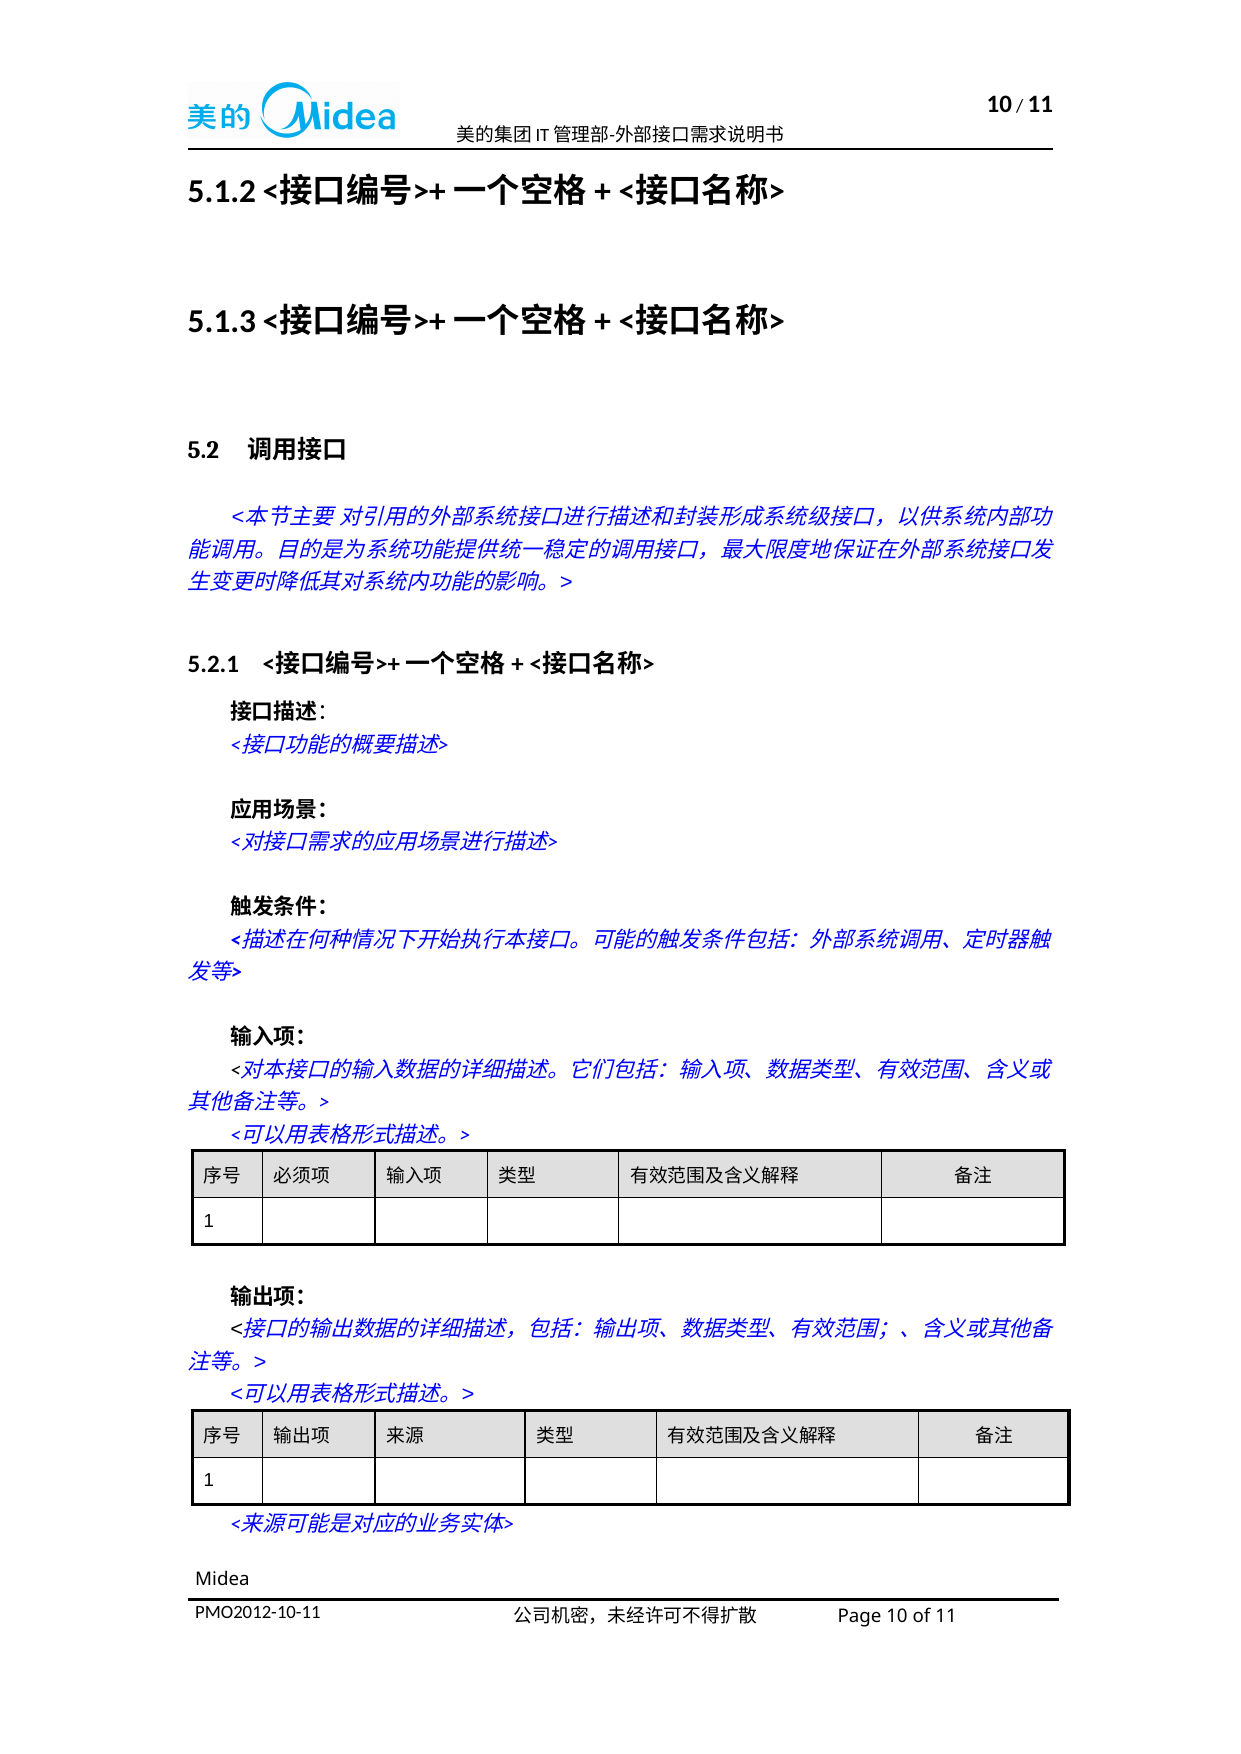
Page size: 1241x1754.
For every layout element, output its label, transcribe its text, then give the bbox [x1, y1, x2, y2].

table_header 有效范围及含义解释 [657, 1412, 918, 1457]
table_header 必须项 [263, 1152, 374, 1197]
text 输入项： [187, 1019, 1053, 1051]
subtitle <接口编号>+ 一个空格 + <接口名称> [187, 156, 1053, 221]
table_header 序号 [194, 1412, 262, 1457]
text <对接口需求的应用场景进行描述> [187, 824, 1053, 856]
table_header 输出项 [263, 1412, 374, 1457]
text <可以用表格形式描述。> [187, 1376, 1053, 1408]
text 应用场景： [187, 791, 1053, 824]
table_cell [488, 1198, 618, 1243]
table_header 来源 [376, 1412, 524, 1457]
text 接口描述： [187, 694, 1053, 726]
text <可以用表格形式描述。> [187, 1116, 1053, 1149]
table_header 备注 [882, 1152, 1063, 1197]
text 输出项： [187, 1278, 1053, 1311]
table_cell [619, 1198, 881, 1243]
table_cell [376, 1458, 524, 1503]
table_cell [882, 1198, 1063, 1243]
subtitle <接口编号>+ 一个空格 + <接口名称> [187, 629, 1053, 694]
table_cell 1 [194, 1458, 262, 1503]
text <对本接口的输入数据的详细描述。它们包括：输入项、数据类型、有效范围、含义或其他备注等。> [187, 1051, 1053, 1116]
text <本节主要 对引用的外部系统接口进行描述和封装形成系统级接口，以供系统内部功能调用。目的是为系统功能提供统一稳定的调用接口，最大限度地保证在外部系统接口发生变更时降低其对系统内功能的影响。> [187, 499, 1053, 596]
text <描述在何种情况下开始执行本接口。可能的触发条件包括：外部系统调用、定时器触发等> [187, 921, 1053, 986]
table_header 类型 [488, 1152, 618, 1197]
text 触发条件： [187, 889, 1053, 921]
table_cell 1 [194, 1198, 262, 1243]
table_cell [919, 1458, 1067, 1503]
table_header 类型 [526, 1412, 656, 1457]
table_header 有效范围及含义解释 [619, 1152, 881, 1197]
picture [187, 82, 400, 139]
table_cell [263, 1458, 374, 1503]
table_cell [263, 1198, 374, 1243]
text <接口的输出数据的详细描述，包括：输出项、数据类型、有效范围；、含义或其他备注等。> [187, 1311, 1053, 1376]
text <来源可能是对应的业务实体> [187, 1506, 1053, 1538]
table_cell [526, 1458, 656, 1503]
table_header 输入项 [376, 1152, 487, 1197]
subtitle <接口编号>+ 一个空格 + <接口名称> [187, 286, 1053, 351]
subtitle 调用接口 [187, 416, 1053, 481]
text <接口功能的概要描述> [187, 726, 1053, 759]
table_header 序号 [194, 1152, 262, 1197]
table_cell [376, 1198, 487, 1243]
table_cell [657, 1458, 918, 1503]
table_header 备注 [919, 1412, 1067, 1457]
